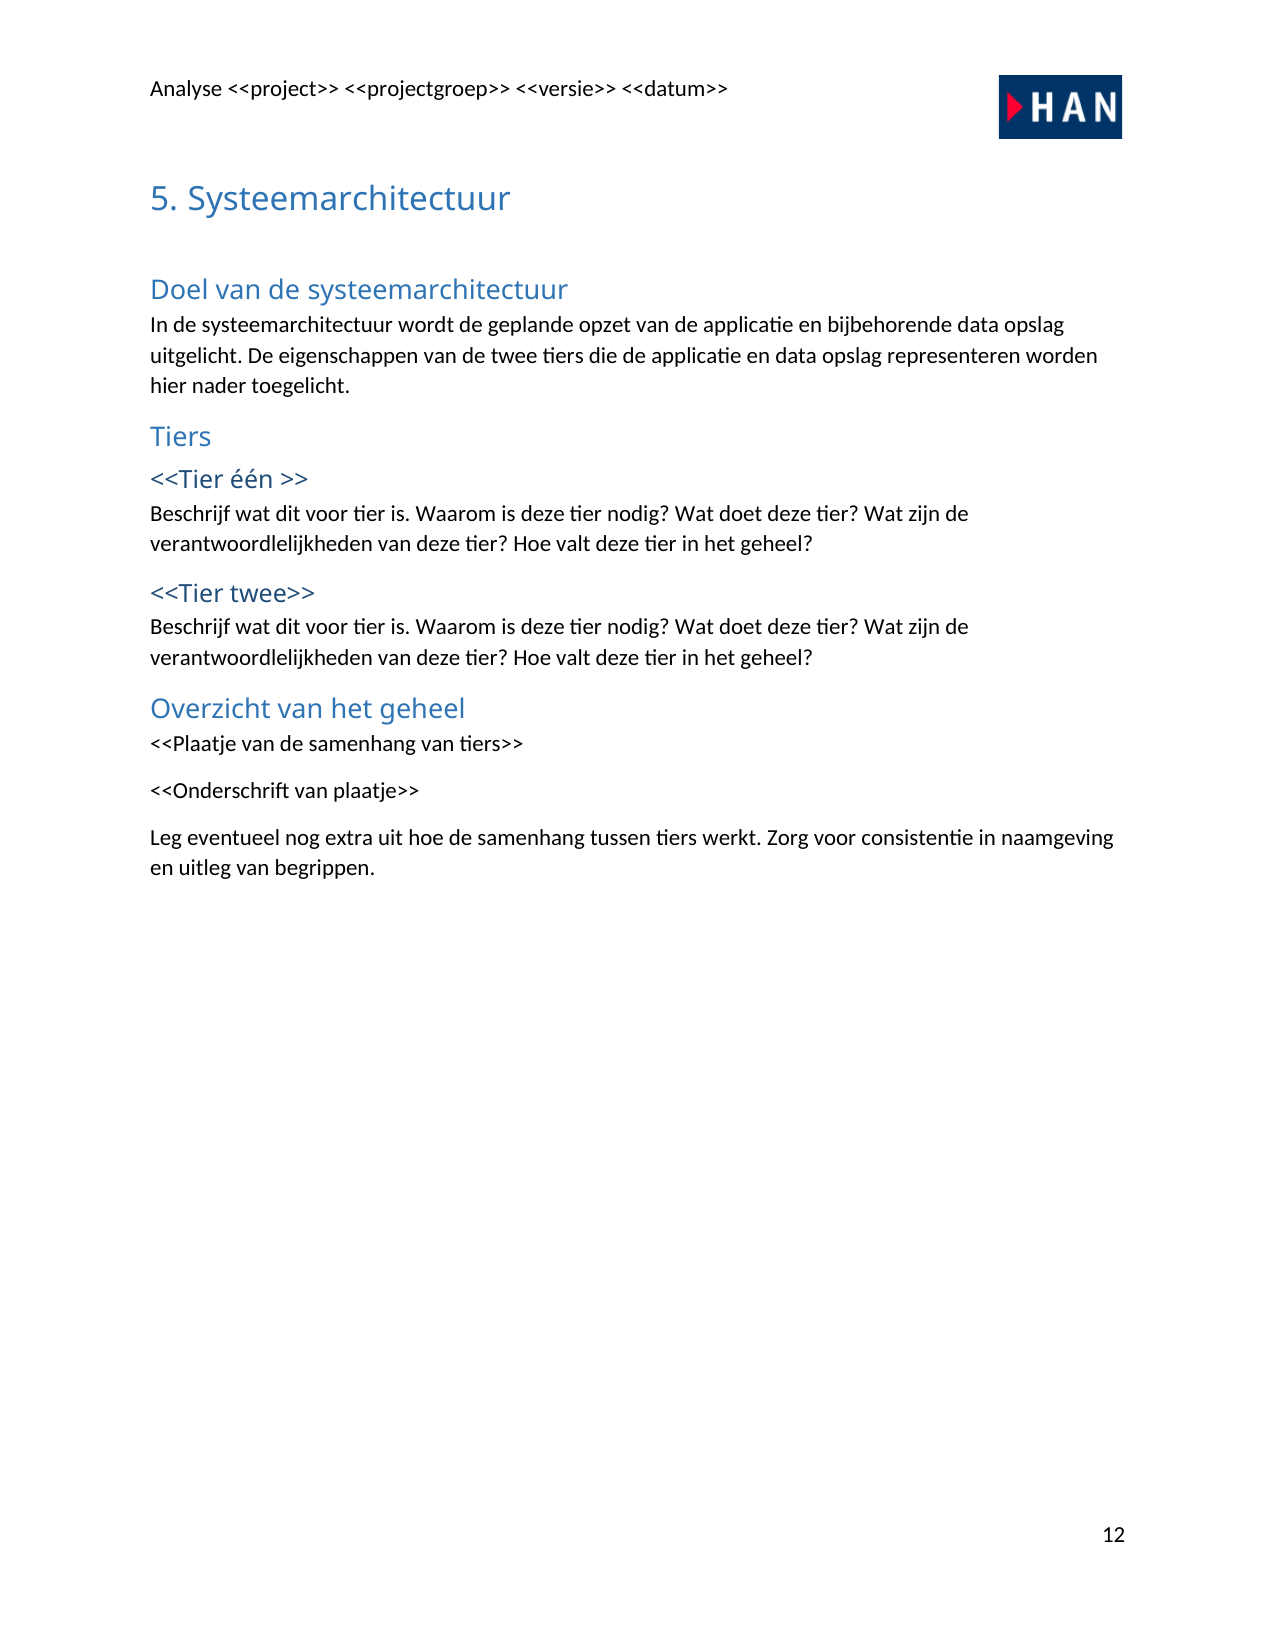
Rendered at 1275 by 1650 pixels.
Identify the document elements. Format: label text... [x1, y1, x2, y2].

subtitle Tiers [150, 418, 1125, 455]
subtitle Overzicht van het geheel [150, 689, 1125, 726]
subtitle Systeemarchitectuur [150, 175, 1125, 220]
text <<Onderschrift van plaatje>> [150, 776, 1125, 804]
text Beschrijf wat dit voor tier is. Waarom is deze tier nodig? Wat doet deze tier? Wat zijn de verantwoordlelijkheden van deze tier? Hoe valt deze tier in het geheel? [150, 499, 1125, 557]
subtitle <<Tier twee>> [150, 576, 1125, 610]
text Beschrijf wat dit voor tier is. Waarom is deze tier nodig? Wat doet deze tier? Wat zijn de verantwoordlelijkheden van deze tier? Hoe valt deze tier in het geheel? [150, 612, 1125, 671]
subtitle <<Tier één >> [150, 462, 1125, 496]
text In de systeemarchitectuur wordt de geplande opzet van de applicatie en bijbehorende data opslag uitgelicht. De eigenschappen van de twee tiers die de applicatie en data opslag representeren worden hier nader toegelicht. [150, 311, 1125, 399]
text <<Plaatje van de samenhang van tiers>> [150, 729, 1125, 757]
subtitle Doel van de systeemarchitectuur [150, 271, 1125, 308]
text Leg eventueel nog extra uit hoe de samenhang tussen tiers werkt. Zorg voor consistentie in naamgeving en uitleg van begrippen. [150, 823, 1125, 881]
